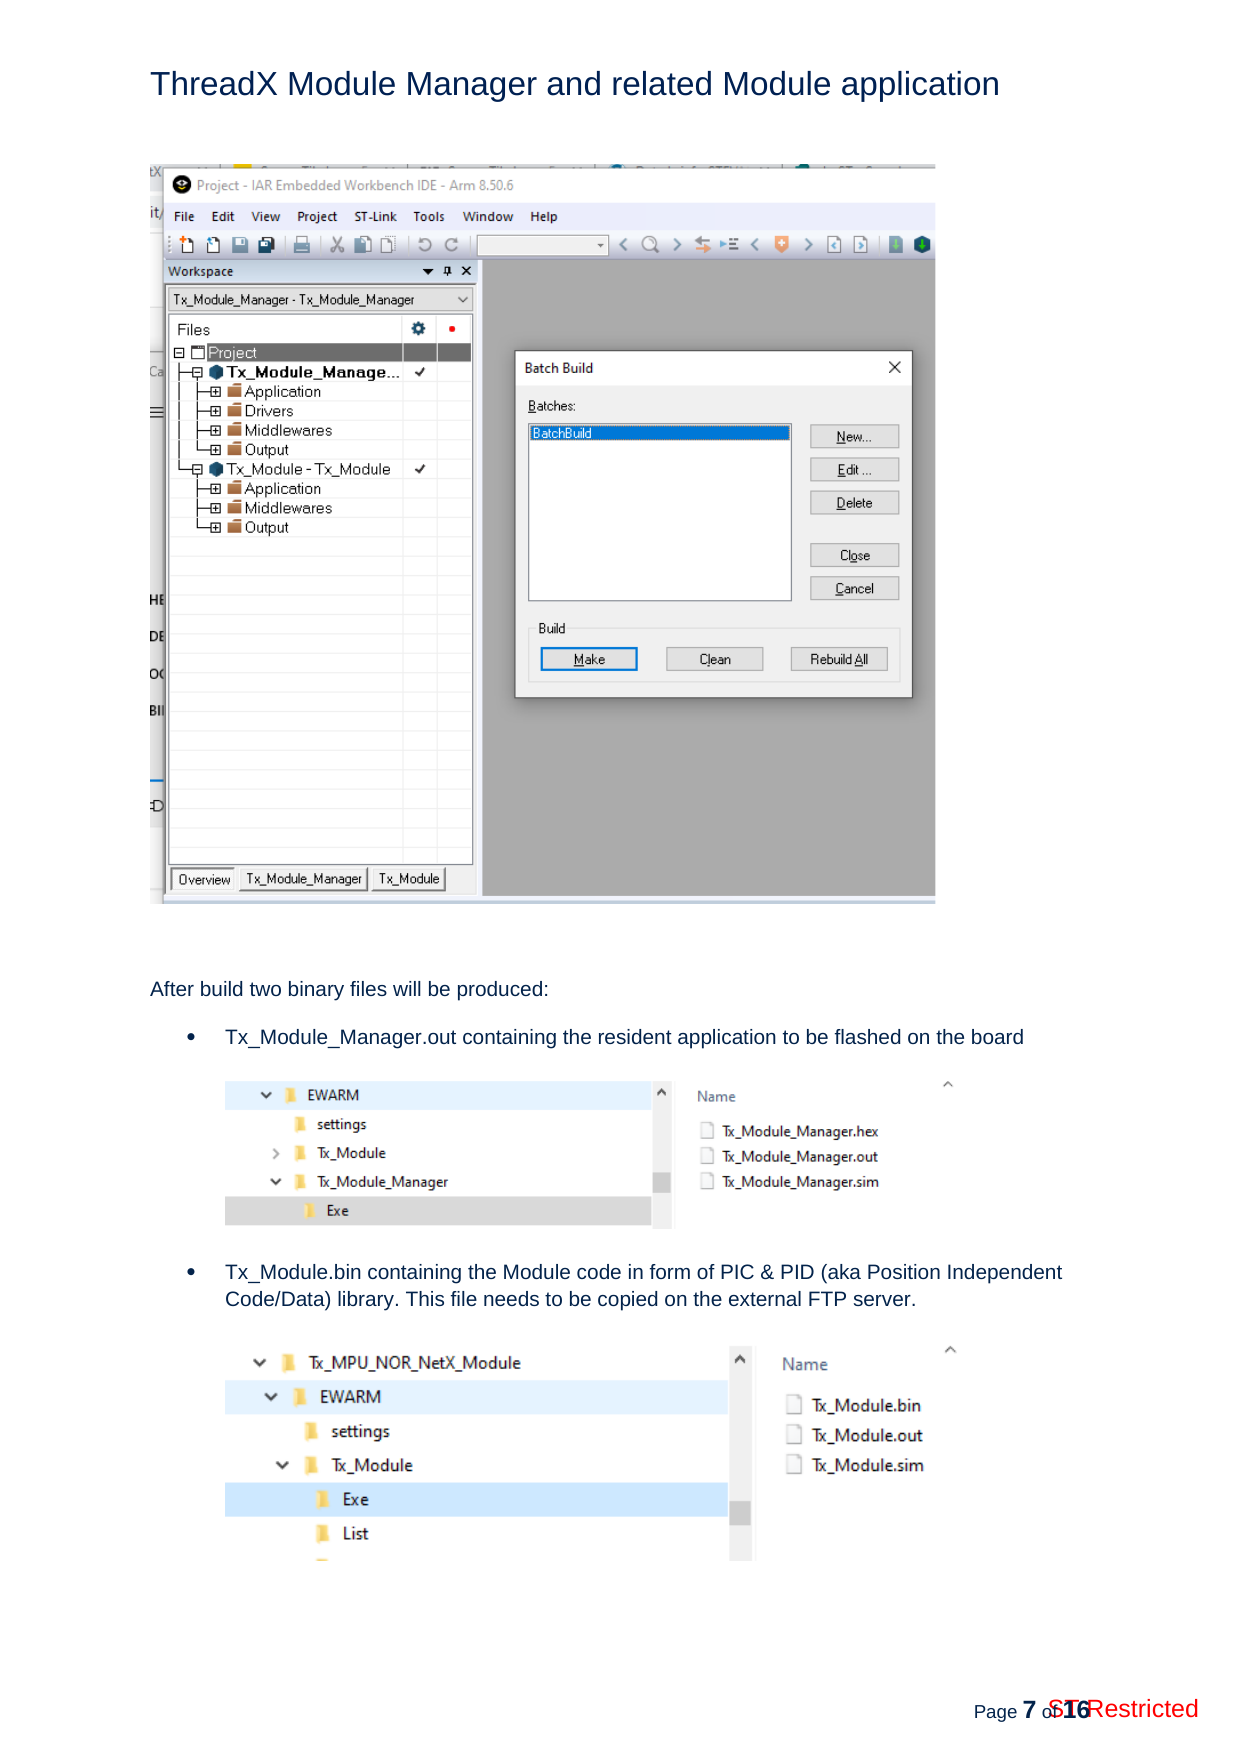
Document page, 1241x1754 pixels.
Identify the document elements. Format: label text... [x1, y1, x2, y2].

list Tx_Module_Manager.out containing the resident application to be flashed on the board [187, 1025, 1090, 1049]
picture [225, 1080, 969, 1229]
picture [225, 1342, 1028, 1561]
list Tx_Module.bin containing the Module code in form of PIC & PID (aka Position Independent Code/Data) library. This file needs to be copied on the external FTP server. [187, 1260, 1090, 1311]
text After build two binary files will be produced: [150, 977, 1090, 1001]
picture [150, 164, 936, 904]
